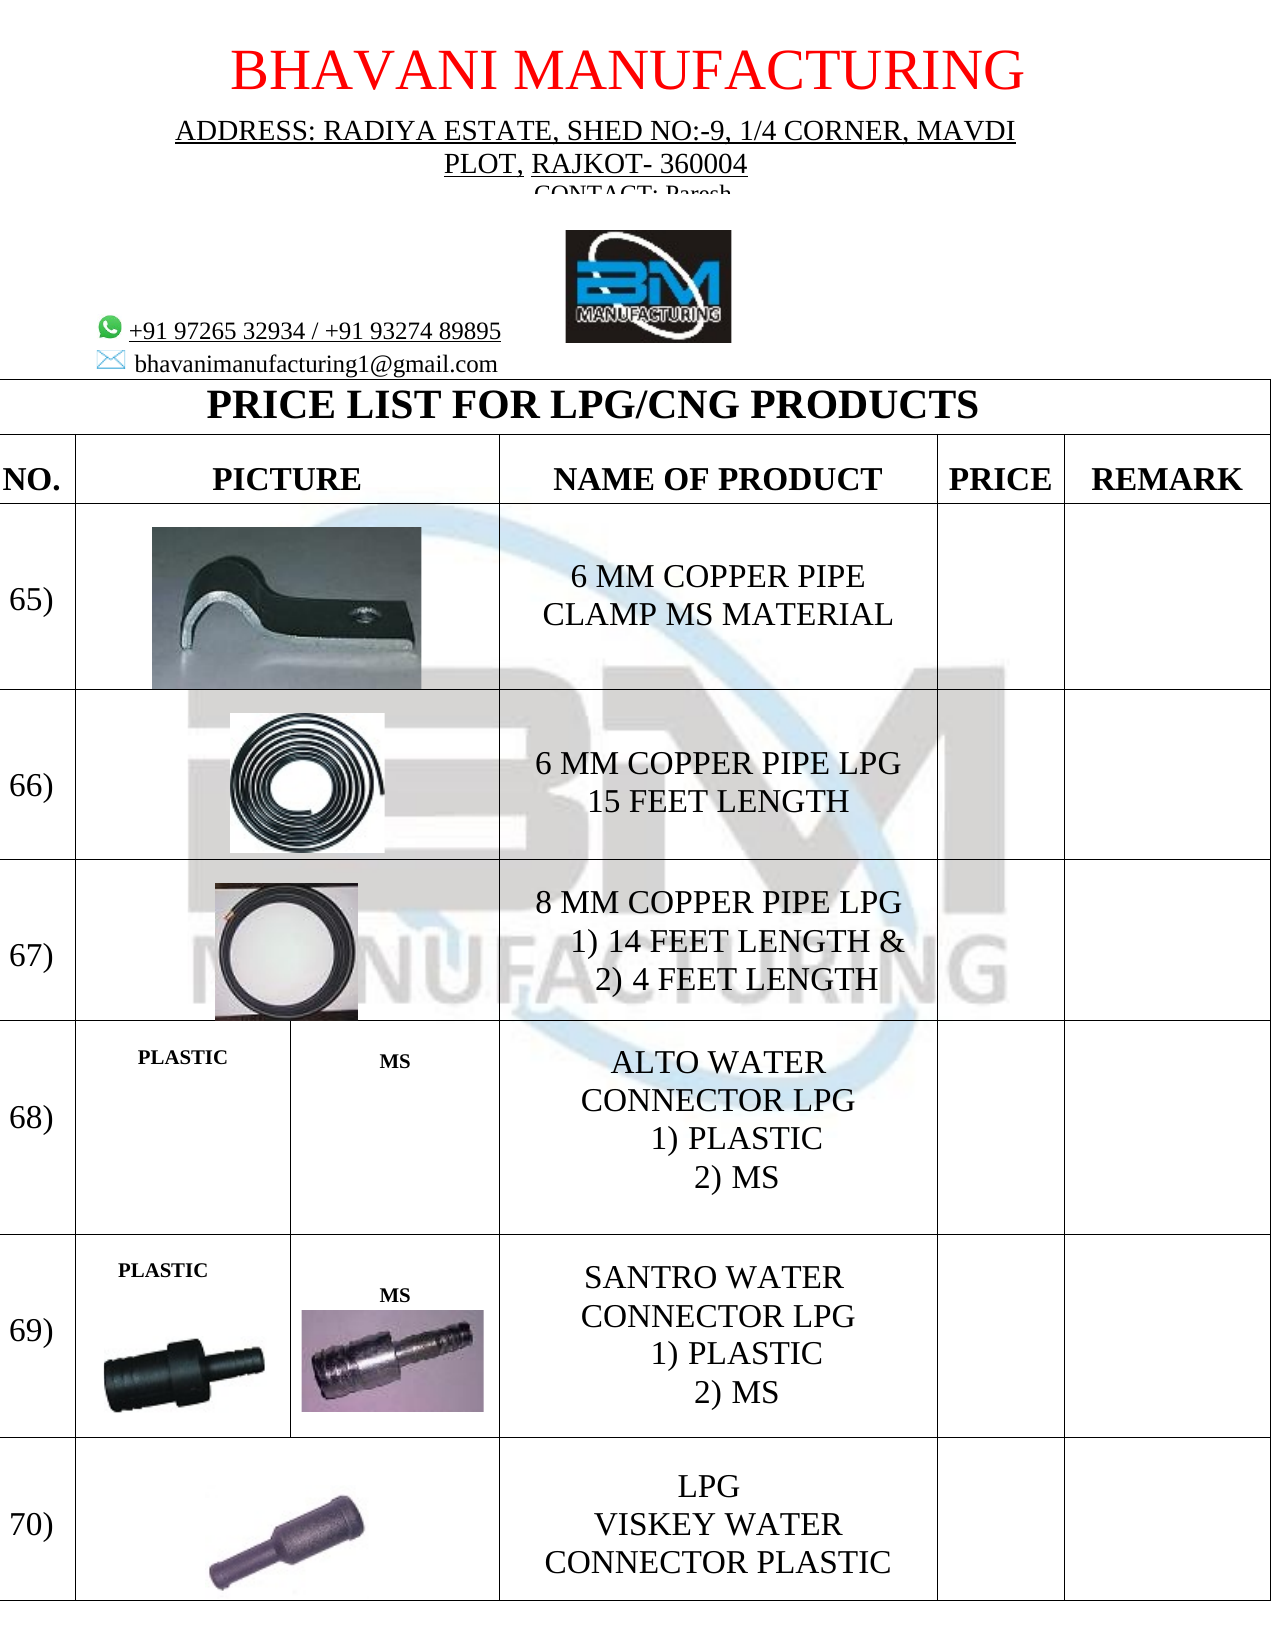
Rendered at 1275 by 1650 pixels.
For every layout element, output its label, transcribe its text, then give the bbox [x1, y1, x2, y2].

table_cell 8 MM COPPER PIPE LPG 14 FEET LENGTH & 4 FEET LENGTH [500, 860, 937, 1020]
table_cell [938, 690, 1064, 859]
table_cell REMARK [1065, 435, 1270, 503]
picture [103, 1336, 268, 1414]
table_cell PICTURE [76, 435, 499, 503]
table_cell PLASTIC [76, 1021, 290, 1233]
text +91 97265 32934 / +91 93274 89895 [0, 314, 501, 344]
table_cell [76, 1438, 499, 1599]
text bhavanimanufacturing1@gmail.com [0, 349, 498, 378]
table_cell 66) [0, 690, 75, 859]
table_cell 6 MM COPPER PIPE LPG 15 FEET LENGTH [500, 690, 937, 859]
table_cell NAME OF PRODUCT [500, 435, 937, 503]
picture [565, 230, 732, 343]
table_cell [938, 1438, 1064, 1599]
table_cell ALTO WATER CONNECTOR LPG PLASTIC MS [500, 1021, 937, 1233]
table_cell [1065, 1438, 1270, 1599]
table_cell MS [291, 1235, 499, 1437]
table_cell [938, 860, 1064, 1020]
picture [230, 713, 385, 853]
table_cell 65) [0, 504, 75, 689]
table_cell [938, 504, 1064, 689]
table_cell 67) [0, 860, 75, 1020]
table_cell PLASTIC [76, 1235, 290, 1437]
picture [205, 1485, 370, 1599]
table_cell [76, 504, 499, 689]
table_cell 69) [0, 1235, 75, 1437]
picture [301, 1310, 484, 1412]
table_cell PRICE [938, 435, 1064, 503]
table_cell [76, 690, 499, 859]
table_cell [1065, 860, 1270, 1020]
table_cell [1065, 504, 1270, 689]
picture [152, 527, 422, 689]
table_cell SANTRO WATER CONNECTOR LPG PLASTIC MS [500, 1235, 937, 1437]
table_cell [1065, 1235, 1270, 1437]
picture [97, 314, 122, 339]
table_cell [938, 1021, 1064, 1233]
picture [96, 350, 126, 369]
table_header PRICE LIST FOR LPG/CNG PRODUCTS [0, 380, 1270, 434]
table_cell 6 MM COPPER PIPE CLAMP MS MATERIAL [500, 504, 937, 689]
picture [215, 883, 358, 1021]
table_cell [938, 1235, 1064, 1437]
table_cell NO. [0, 435, 75, 503]
table_cell 70) [0, 1438, 75, 1599]
table_cell [1065, 1021, 1270, 1233]
table_cell [76, 860, 499, 1020]
table_cell [1065, 690, 1270, 859]
table_cell LPG VISKEY WATER CONNECTOR PLASTIC [500, 1438, 937, 1599]
table_cell 68) [0, 1021, 75, 1233]
table_cell MS [291, 1021, 499, 1233]
